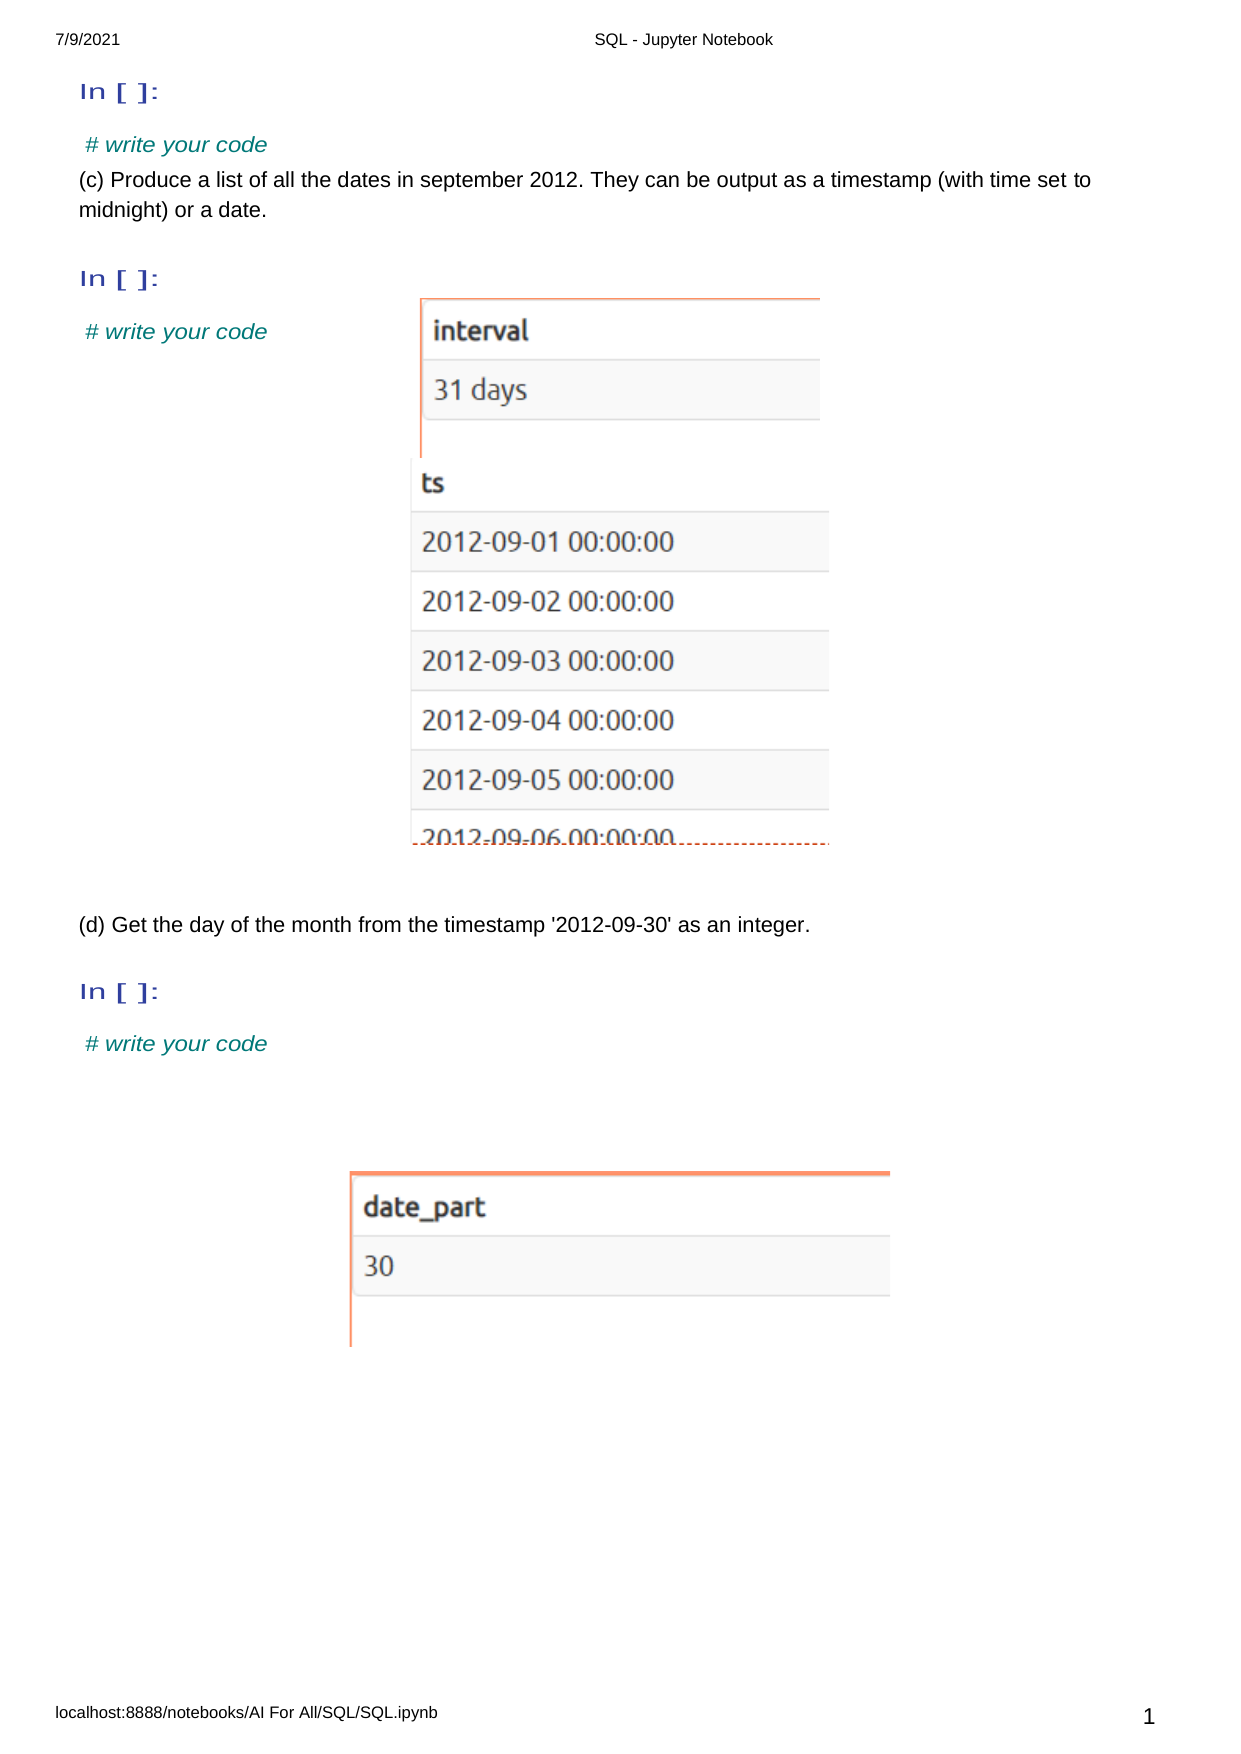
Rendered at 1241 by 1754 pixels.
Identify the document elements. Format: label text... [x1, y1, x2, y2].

list Produce a list of all the dates in september 2012. They can be output as a timestamp (with time set to midnight) or a date. [78, 166, 1093, 223]
picture [410, 298, 830, 845]
text In [ ]: [78, 979, 1184, 1004]
text In [ ]: [78, 79, 1184, 104]
picture [349, 1171, 891, 1347]
text In [ ]: [78, 266, 1184, 291]
list Get the day of the month from the timestamp '2012-09-30' as an integer. [78, 911, 1184, 937]
